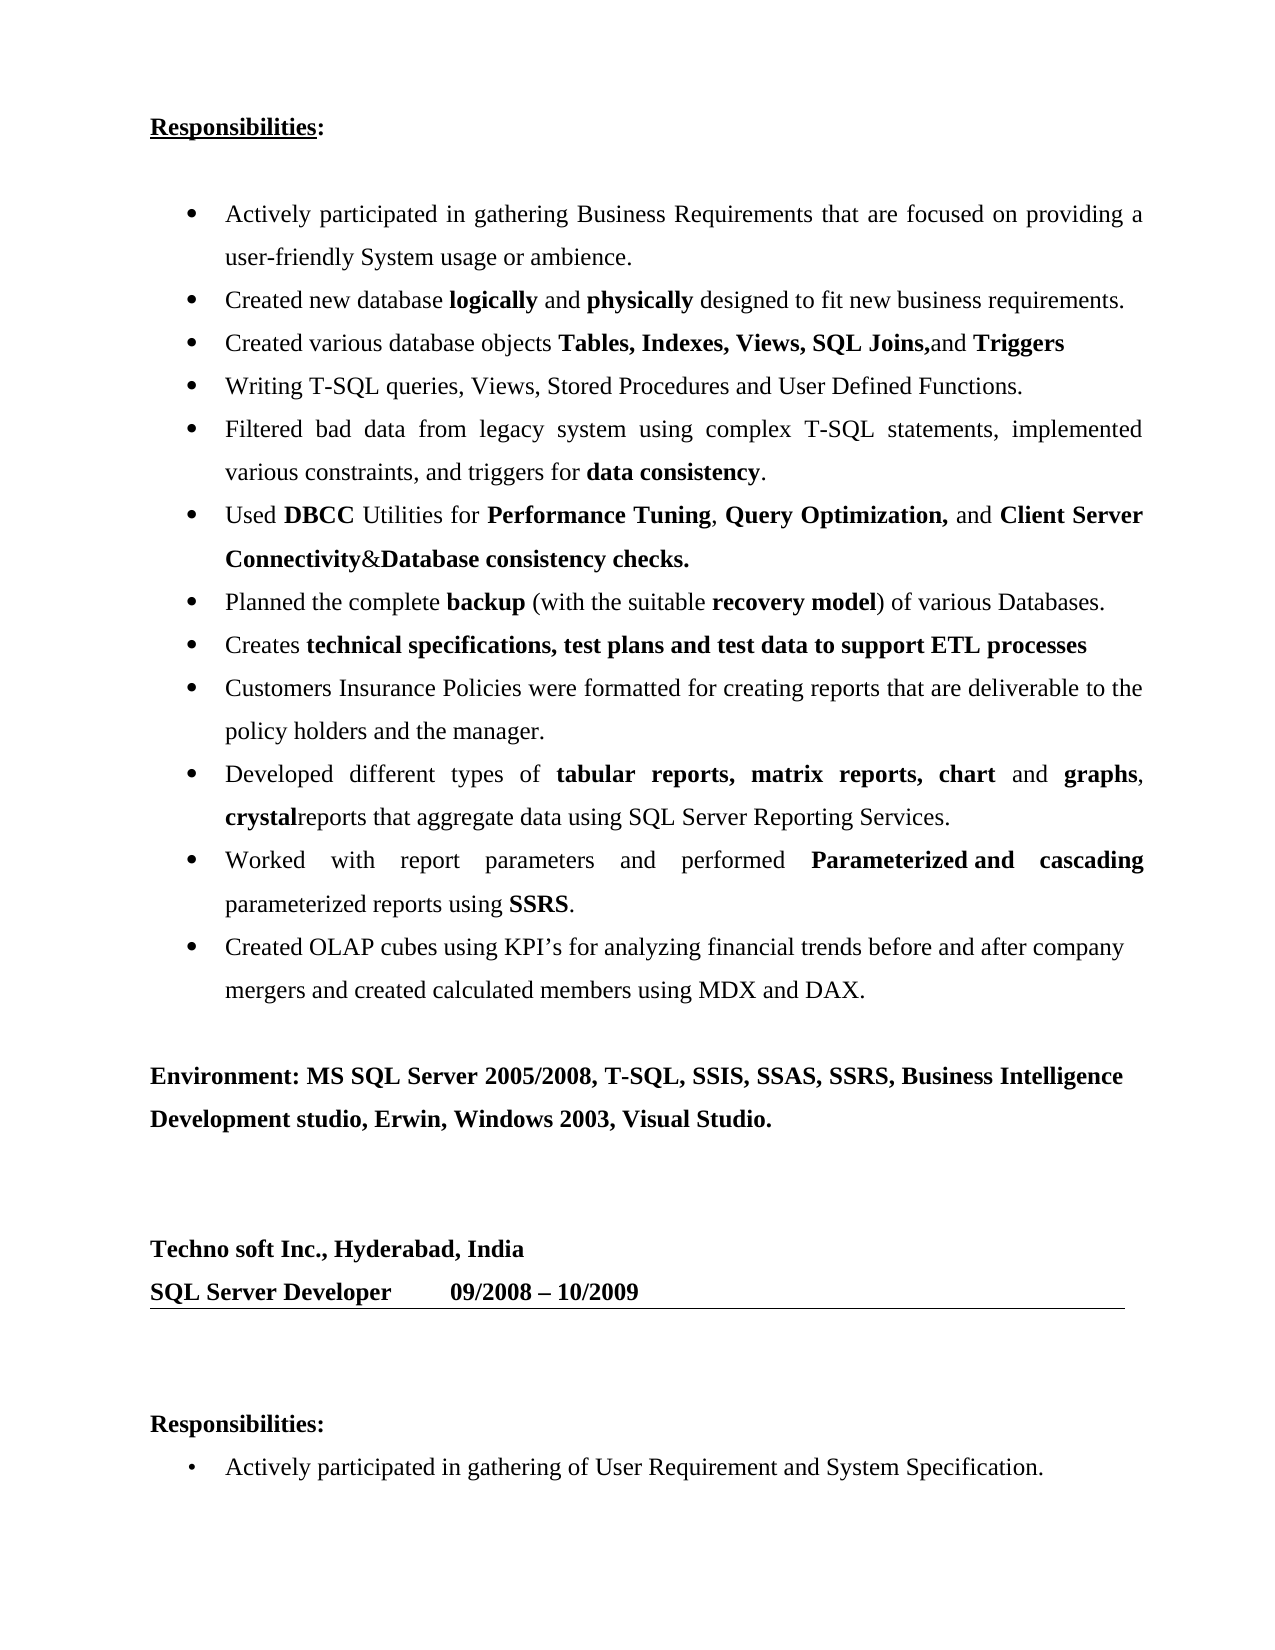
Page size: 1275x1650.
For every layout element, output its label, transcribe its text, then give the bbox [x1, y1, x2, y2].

list Actively participated in gathering Business Requirements that are focused on providing a user-friendly System usage or ambience. [187, 199, 1144, 271]
list Used DBCC Utilities for Performance Tuning, Query Optimization, and Client Server Connectivity&Database consistency checks. [187, 501, 1144, 572]
list Planned the complete backup (with the suitable recovery model) of various Databases. [187, 587, 1144, 616]
list Created various database objects Tables, Indexes, Views, SQL Joins,and Triggers [187, 328, 1144, 357]
list Worked with report parameters and performed Parameterized and cascading parameterized reports using SSRS. [187, 846, 1144, 917]
subtitle Techno soft Inc., Hyderabad, India [150, 1234, 1125, 1262]
list Created new database logically and physically designed to fit new business requirements. [187, 285, 1144, 314]
text Environment: MS SQL Server 2005/2008, T-SQL, SSIS, SSAS, SSRS, Business Intelligence Development studio, Erwin, Windows 2003, Visual Studio. [150, 1061, 1125, 1133]
list Customers Insurance Policies were formatted for creating reports that are deliverable to the policy holders and the manager. [187, 673, 1144, 745]
list Created OLAP cubes using KPI’s for analyzing financial trends before and after company mergers and created calculated members using MDX and DAX. [187, 932, 1125, 1004]
list Writing T-SQL queries, Views, Stored Procedures and User Defined Functions. [187, 371, 1125, 400]
text Responsibilities: [150, 112, 1125, 141]
text Responsibilities: [150, 1409, 1125, 1438]
list Actively participated in gathering of User Requirement and System Specification. [187, 1452, 1125, 1481]
list Filtered bad data from legacy system using complex T-SQL statements, implemented various constraints, and triggers for data consistency. [187, 414, 1144, 486]
subtitle SQL Server Developer 09/2008 – 10/2009 [150, 1277, 1125, 1308]
list Creates technical specifications, test plans and test data to support ETL processes [187, 630, 1144, 659]
list Developed different types of tabular reports, matrix reports, chart and graphs, crystalreports that aggregate data using SQL Server Reporting Services. [187, 759, 1144, 831]
